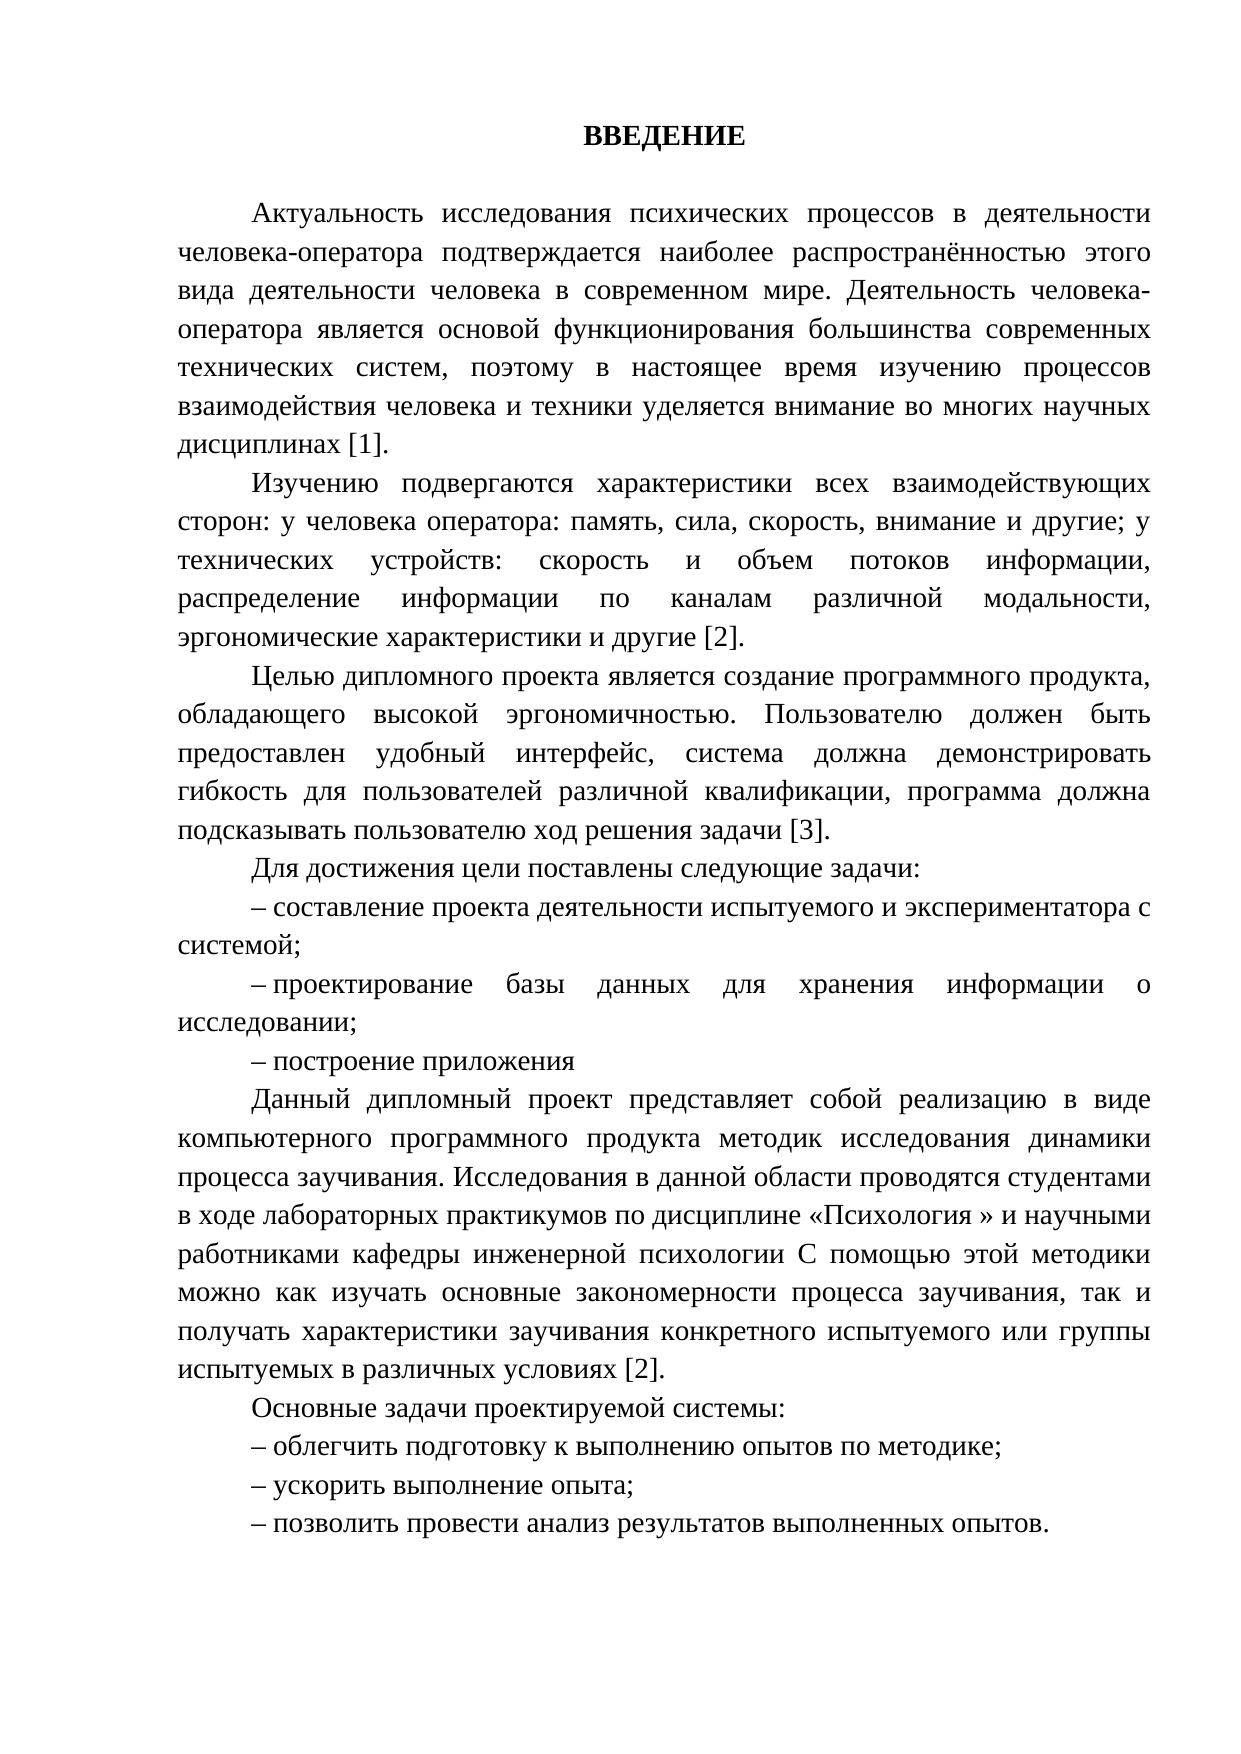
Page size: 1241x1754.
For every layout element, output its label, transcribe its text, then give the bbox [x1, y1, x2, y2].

list позволить провести анализ результатов выполненных опытов. [177, 1506, 1152, 1539]
list проектирование базы данных для хранения информации о исследовании; [177, 966, 1152, 1038]
text Изучению подвергаются характеристики всех взаимодействующих сторон: у человека оператора: память, сила, скорость, внимание и другие; у технических устройств: скорость и объем потоков информации, распределение информации по каналам различной модальности, эргономические характеристики и другие [2]. [177, 465, 1152, 653]
text Для достижения цели поставлены следующие задачи: [177, 850, 1152, 884]
text ВВЕДЕНИЕ [177, 118, 1152, 152]
text Целью дипломного проекта является создание программного продукта, обладающего высокой эргономичностью. Пользователю должен быть предоставлен удобный интерфейс, система должна демонстрировать гибкость для пользователей различной квалификации, программа должна подсказывать пользователю ход решения задачи [3]. [177, 658, 1152, 845]
list построение приложения [177, 1043, 1152, 1077]
text Актуальность исследования психических процессов в деятельности человека-оператора подтверждается наиболее распространённостью этого вида деятельности человека в современном мире. Деятельность человека-оператора является основой функционирования большинства современных технических систем, поэтому в настоящее время изучению процессов взаимодействия человека и техники уделяется внимание во многих научных дисциплинах [1]. [177, 195, 1152, 460]
list составление проекта деятельности испытуемого и экспериментатора с системой; [177, 889, 1152, 961]
list ускорить выполнение опыта; [177, 1467, 1152, 1501]
text Данный дипломный проект представляет собой реализацию в виде компьютерного программного продукта методик исследования динамики процесса заучивания. Исследования в данной области проводятся студентами в ходе лабораторных практикумов по дисциплине «Психология » и научными работниками кафедры инженерной психологии С помощью этой методики можно как изучать основные закономерности процесса заучивания, так и получать характеристики заучивания конкретного испытуемого или группы испытуемых в различных условиях [2]. [177, 1082, 1152, 1385]
text Основные задачи проектируемой системы: [177, 1390, 1152, 1423]
list облегчить подготовку к выполнению опытов по методике; [177, 1428, 1152, 1462]
